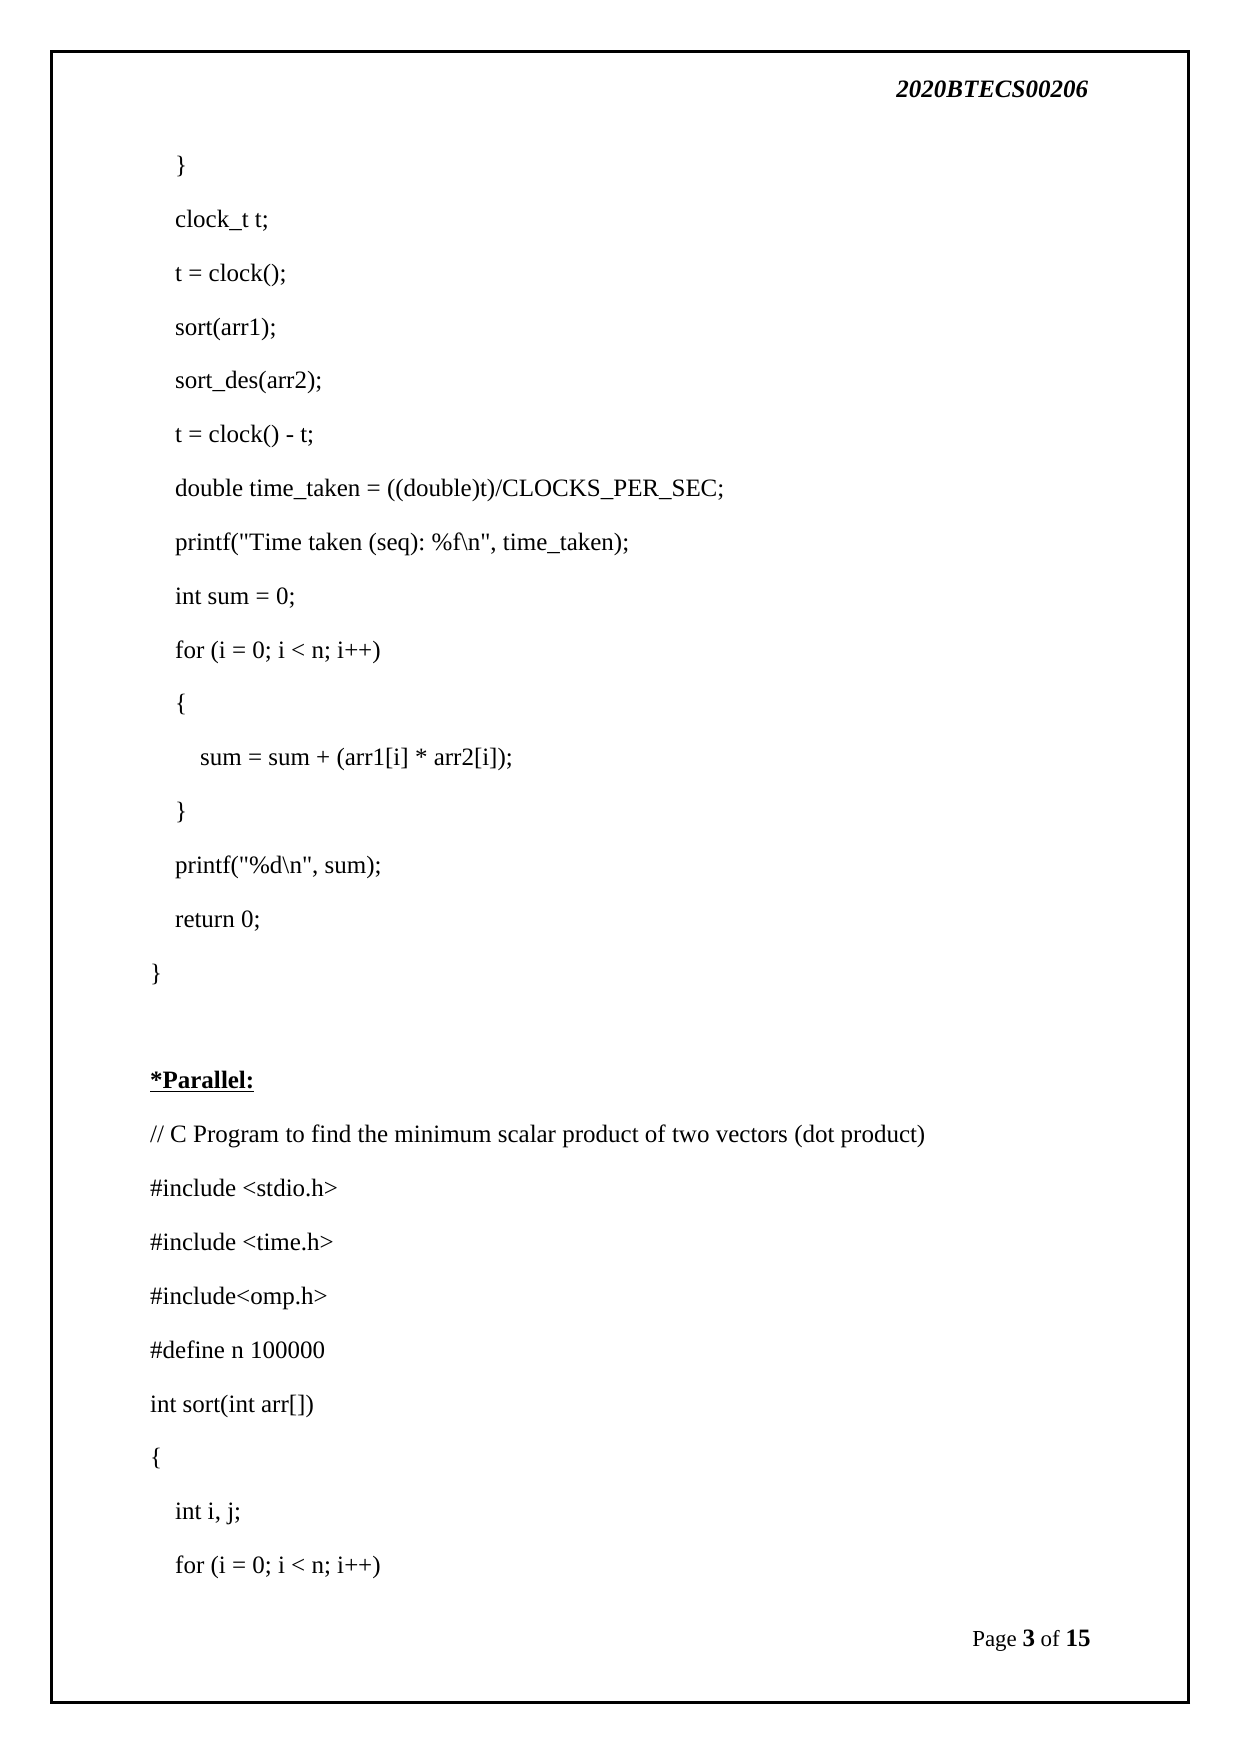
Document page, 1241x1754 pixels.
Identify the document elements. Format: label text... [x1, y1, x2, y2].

text } [150, 150, 1090, 179]
text int i, j; [150, 1496, 1090, 1525]
text double time_taken = ((double)t)/CLOCKS_PER_SEC; [150, 473, 1090, 502]
text return 0; [150, 904, 1090, 933]
text { [150, 1442, 1090, 1471]
text for (i = 0; i < n; i++) [150, 1550, 1090, 1579]
text #include <time.h> [150, 1227, 1090, 1256]
text printf("Time taken (seq): %f\n", time_taken); [150, 527, 1090, 556]
text *Parallel: [150, 1066, 1090, 1094]
text #include<omp.h> [150, 1281, 1090, 1310]
text #define n 100000 [150, 1335, 1090, 1363]
text int sort(int arr[]) [150, 1389, 1090, 1417]
text sort(arr1); [150, 312, 1090, 340]
text printf("%d\n", sum); [150, 850, 1090, 879]
text // C Program to find the minimum scalar product of two vectors (dot product) [150, 1119, 1090, 1148]
text sum = sum + (arr1[i] * arr2[i]); [150, 742, 1090, 771]
text } [150, 796, 1090, 825]
text int sum = 0; [150, 581, 1090, 609]
text clock_t t; [150, 204, 1090, 233]
text t = clock(); [150, 258, 1090, 286]
text sort_des(arr2); [150, 365, 1090, 394]
text #include <stdio.h> [150, 1173, 1090, 1202]
text } [150, 958, 1090, 987]
text for (i = 0; i < n; i++) [150, 635, 1090, 663]
text t = clock() - t; [150, 419, 1090, 448]
text { [150, 688, 1090, 717]
